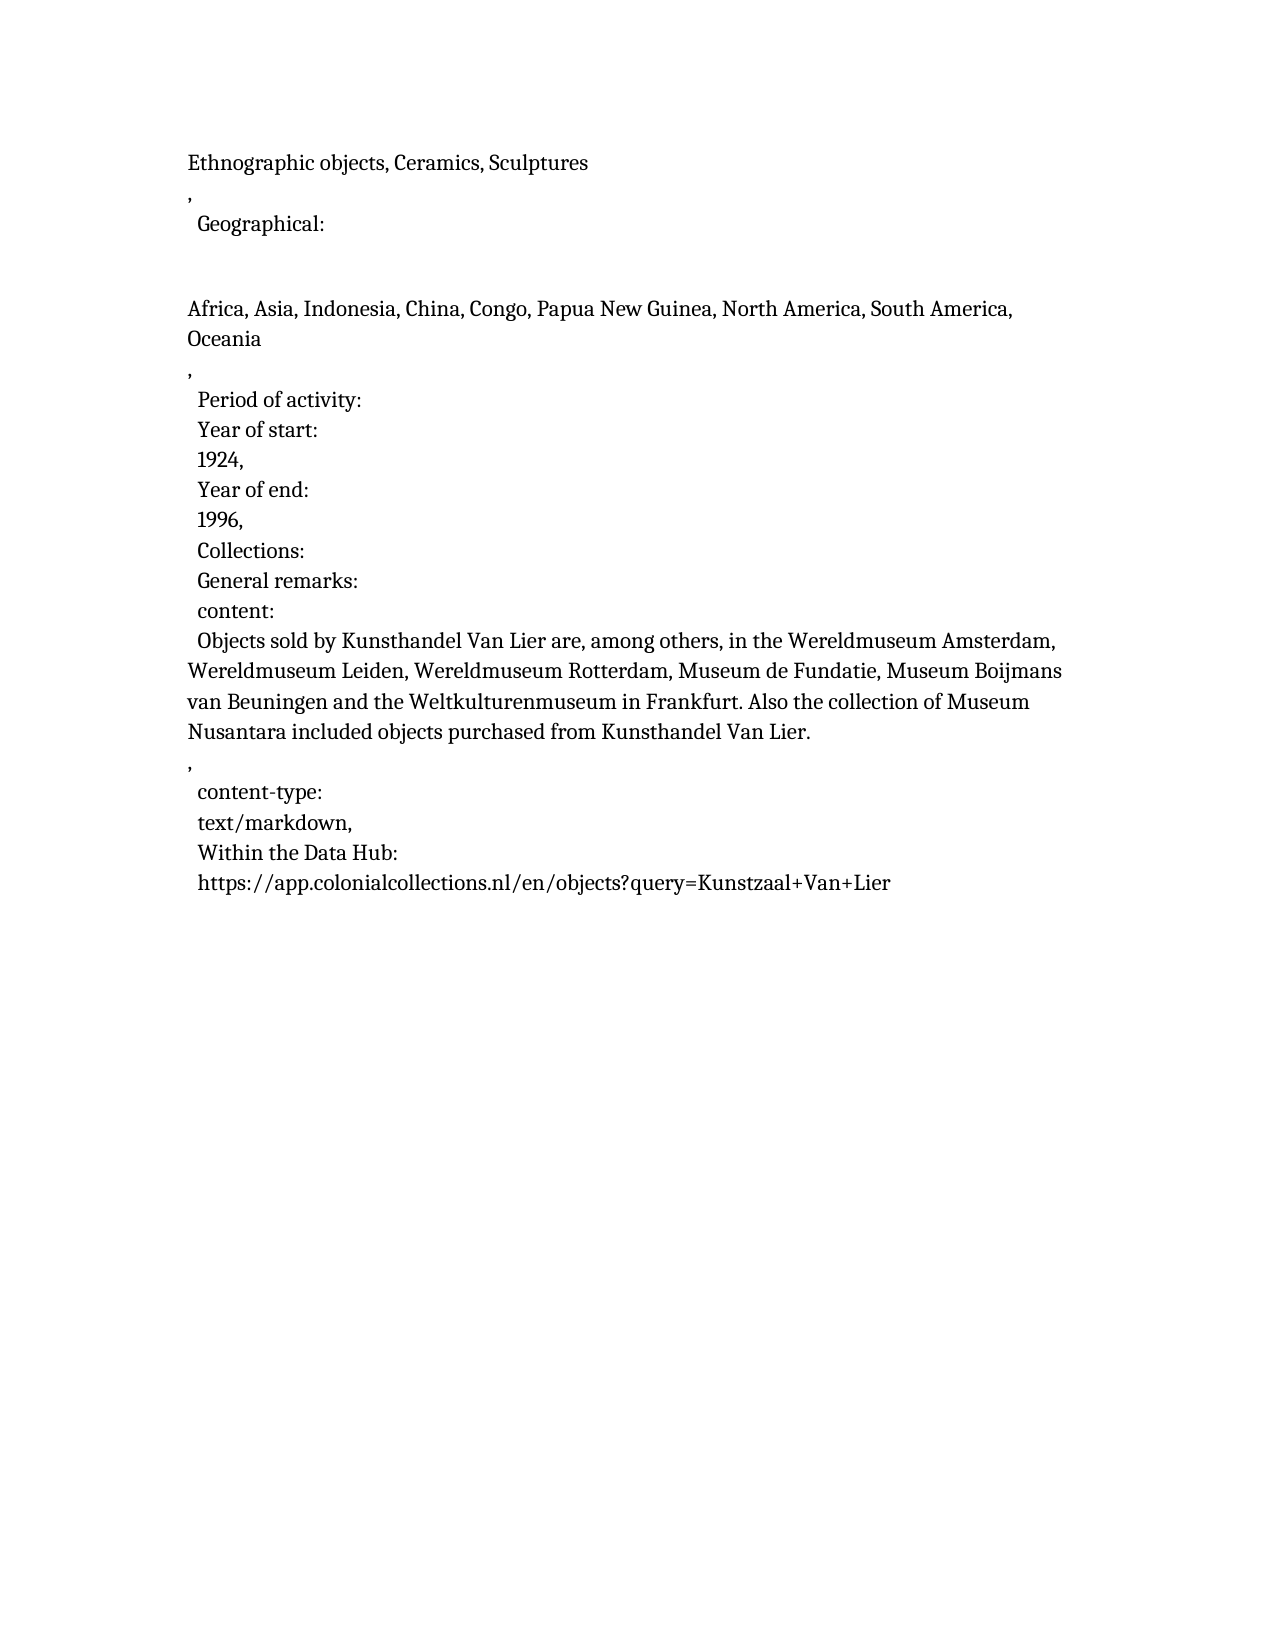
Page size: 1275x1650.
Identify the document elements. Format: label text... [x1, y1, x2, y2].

text Ethnographic objects, Ceramics, Sculptures , Geographical: [187, 150, 1087, 237]
text Africa, Asia, Indonesia, China, Congo, Papua New Guinea, North America, South America, Oceania , Period of activity: Year of start: 1924, Year of end: 1996, Collections: General remarks: content: Objects sold by Kunsthandel Van Lier are, among others, in the Wereldmuseum Amsterdam, Wereldmuseum Leiden, Wereldmuseum Rotterdam, Museum de Fundatie, Museum Boijmans van Beuningen and the Weltkulturenmuseum in Frankfurt. Also the collection of Museum Nusantara included objects purchased from Kunsthandel Van Lier. , content-type: text/markdown, Within the Data Hub: https://app.colonialcollections.nl/en/objects?query=Kunstzaal+Van+Lier [187, 296, 1087, 896]
